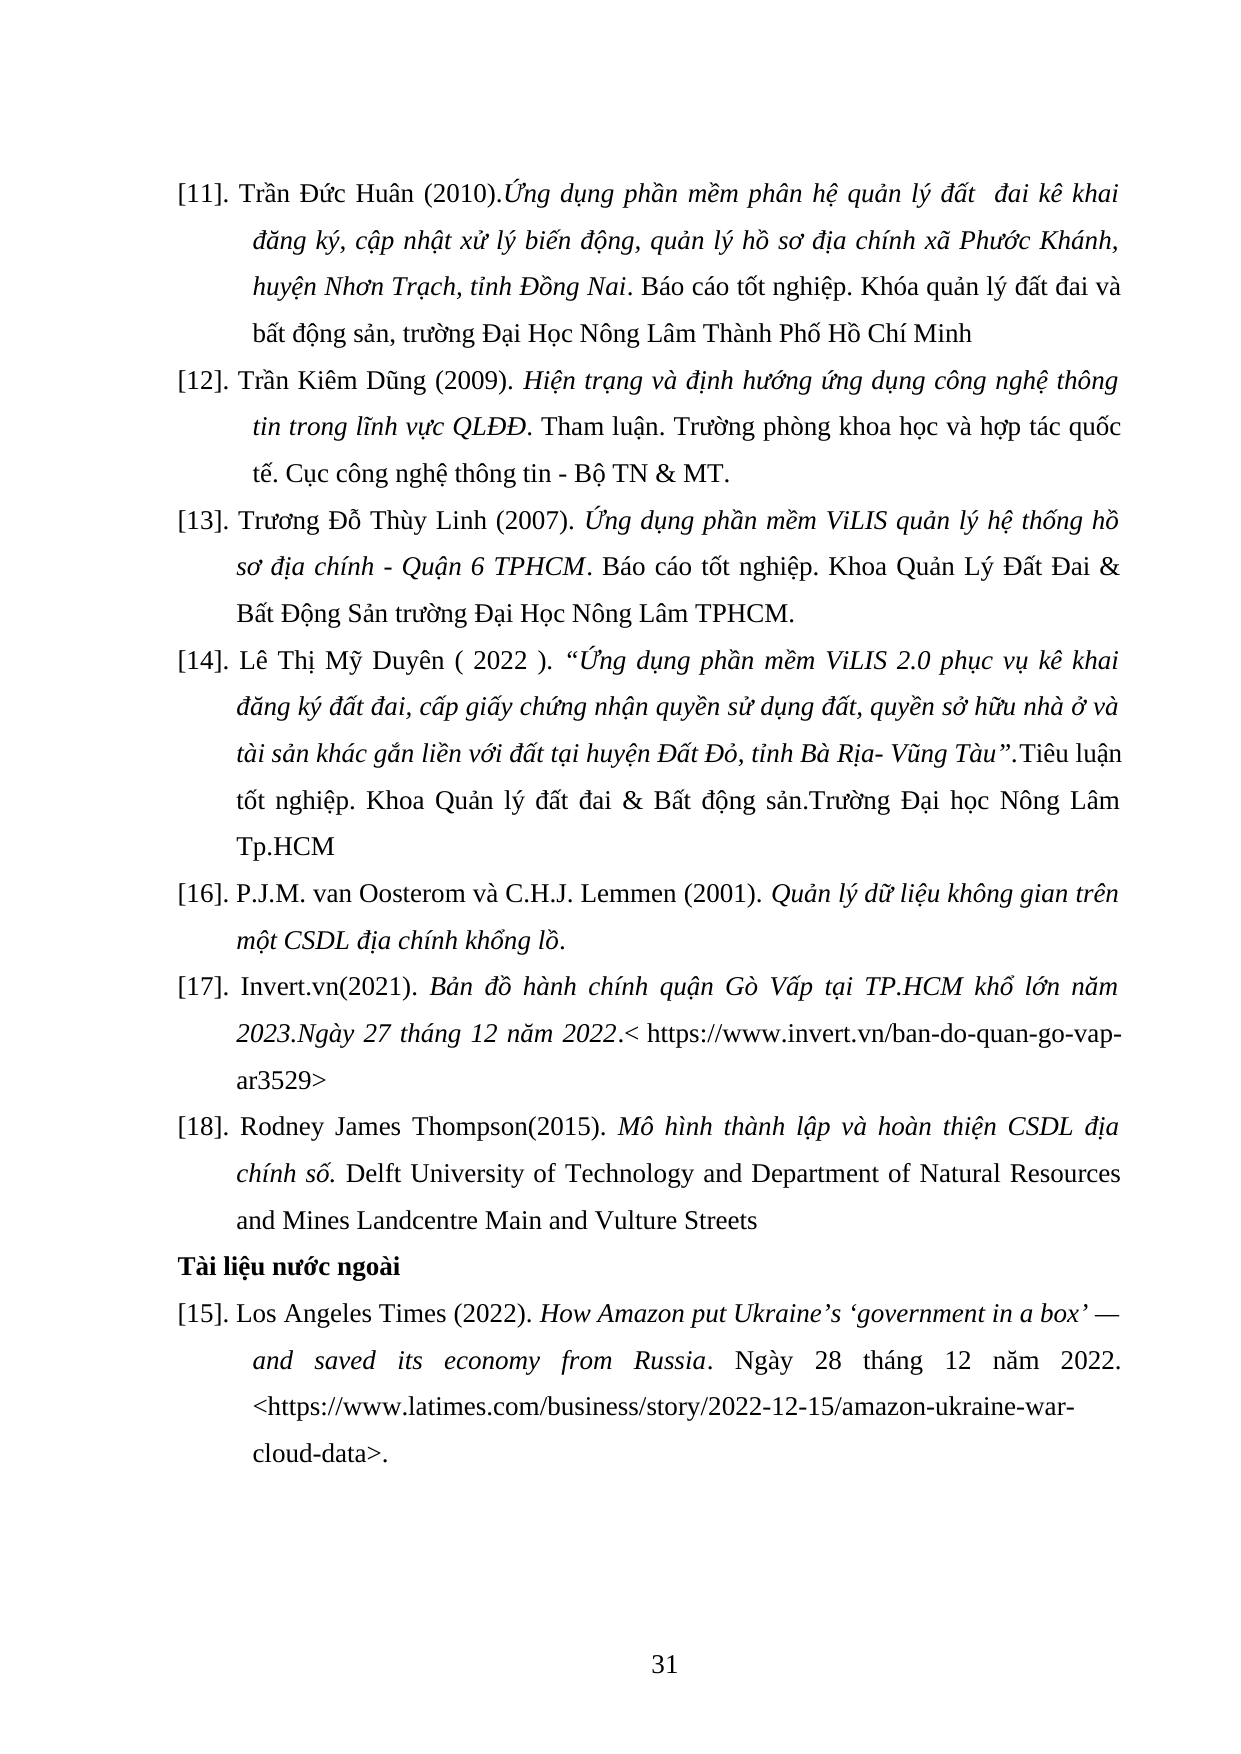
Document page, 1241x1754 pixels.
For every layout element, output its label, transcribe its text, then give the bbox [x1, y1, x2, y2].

text [11]. Trần Đức Huân (2010).Ứng dụng phần mềm phân hệ quản lý đất đai kê khai đăng ký, cập nhật xử lý biến động, quản lý hồ sơ địa chính xã Phước Khánh, huyện Nhơn Trạch, tỉnh Đồng Nai. Báo cáo tốt nghiệp. Khóa quản lý đất đai và bất động sản, trường Đại Học Nông Lâm Thành Phố Hồ Chí Minh [177, 177, 1122, 348]
text [12]. Trần Kiêm Dũng (2009). Hiện trạng và định hướng ứng dụng công nghệ thông tin trong lĩnh vực QLĐĐ. Tham luận. Trường phòng khoa học và hợp tác quốc tế. Cục công nghệ thông tin - Bộ TN & MT. [177, 364, 1122, 488]
text [14]. Lê Thị Mỹ Duyên ( 2022 ). “Ứng dụng phần mềm ViLIS 2.0 phục vụ kê khai đăng ký đất đai, cấp giấy chứng nhận quyền sử dụng đất, quyền sở hữu nhà ở và tài sản khác gắn liền với đất tại huyện Đất Đỏ, tỉnh Bà Rịa- Vũng Tàu”.Tiêu luận tốt nghiệp. Khoa Quản lý đất đai & Bất động sản.Trường Đại học Nông Lâm Tp.HCM [177, 644, 1122, 862]
text Tài liệu nước ngoài [177, 1251, 1122, 1282]
text [13]. Trương Đỗ Thùy Linh (2007). Ứng dụng phần mềm ViLIS quản lý hệ thống hồ sơ địa chính - Quận 6 TPHCM. Báo cáo tốt nghiệp. Khoa Quản Lý Đất Đai & Bất Động Sản trường Đại Học Nông Lâm TPHCM. [177, 504, 1122, 628]
text [17]. Invert.vn(2021). Bản đồ hành chính quận Gò Vấp tại TP.HCM khổ lớn năm 2023.Ngày 27 tháng 12 năm 2022.< https://www.invert.vn/ban-do-quan-go-vap-ar3529> [177, 971, 1122, 1095]
text [15]. Los Angeles Times (2022). How Amazon put Ukraine’s ‘government in a box’ — and saved its economy from Russia. Ngày 28 tháng 12 năm 2022. <https://www.latimes.com/business/story/2022-12-15/amazon-ukraine-war-cloud-data>. [177, 1297, 1122, 1468]
text [18]. Rodney James Thompson(2015). Mô hình thành lập và hoàn thiện CSDL địa chính số. Delft University of Technology and Department of Natural Resources and Mines Landcentre Main and Vulture Streets [177, 1111, 1122, 1235]
text [16]. P.J.M. van Oosterom và C.H.J. Lemmen (2001). Quản lý dữ liệu không gian trên một CSDL địa chính khổng lồ. [177, 877, 1122, 955]
